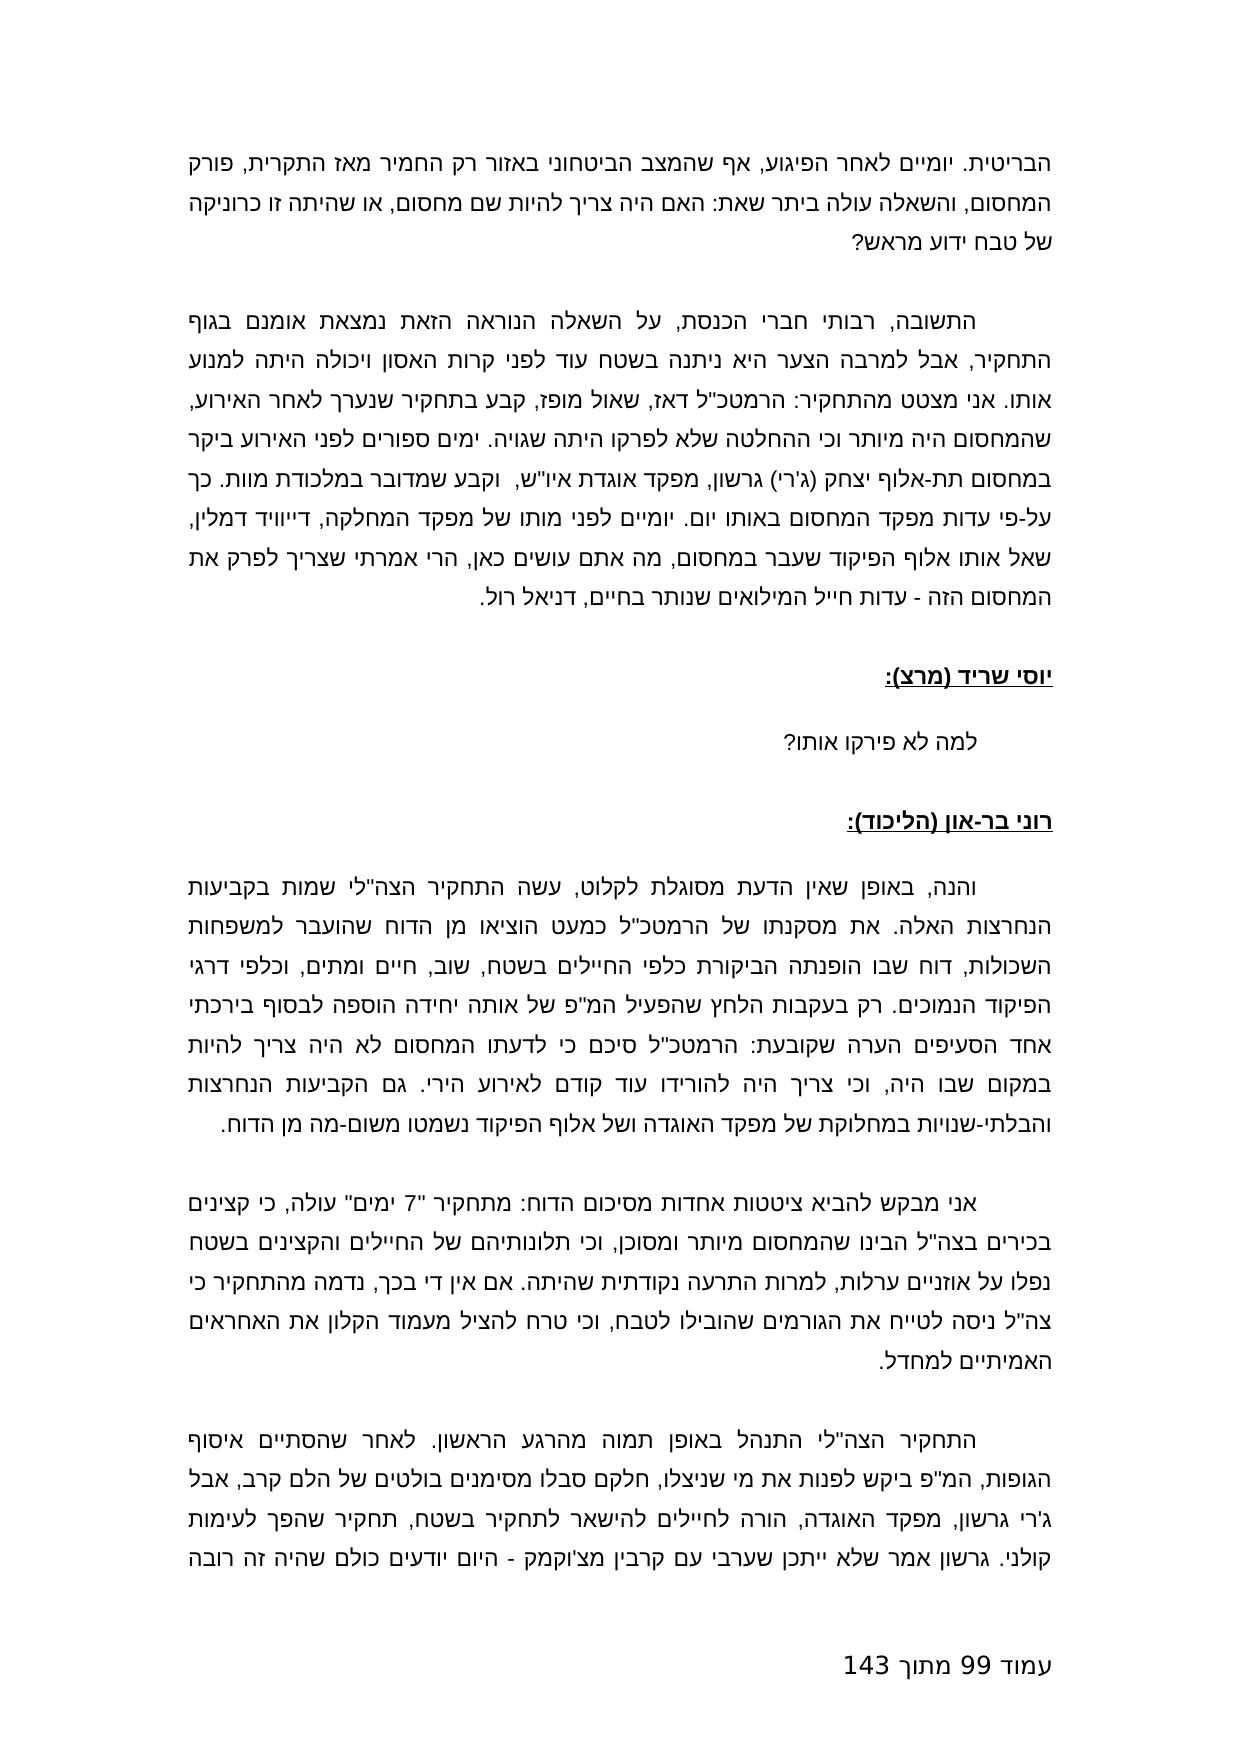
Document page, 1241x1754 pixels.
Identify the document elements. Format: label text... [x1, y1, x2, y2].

text אני מבקש להביא ציטטות אחדות מסיכום הדוח: מתחקיר "7 ימים" עולה, כי קצינים בכירים בצה"ל הבינו שהמחסום מיותר ומסוכן, וכי תלונותיהם של החיילים והקצינים בשטח נפלו על אוזניים ערלות, למרות התרעה נקודתית שהיתה. אם אין די בכך, נדמה מהתחקיר כי צה"ל ניסה לטייח את הגורמים שהובילו לטבח, וכי טרח להציל מעמוד הקלון את האחראים האמיתיים למחדל. [187, 1190, 1053, 1374]
text והנה, באופן שאין הדעת מסוגלת לקלוט, עשה התחקיר הצה"לי שמות בקביעות הנחרצות האלה. את מסקנתו של הרמטכ"ל כמעט הוציאו מן הדוח שהועבר למשפחות השכולות, דוח שבו הופנתה הביקורת כלפי החיילים בשטח, שוב, חיים ומתים, וכלפי דרגי הפיקוד הנמוכים. רק בעקבות הלחץ שהפעיל המ"פ של אותה יחידה הוספה לבסוף בירכתי אחד הסעיפים הערה שקובעת: הרמטכ"ל סיכם כי לדעתו המחסום לא היה צריך להיות במקום שבו היה, וכי צריך היה להורידו עוד קודם לאירוע הירי. גם הקביעות הנחרצות והבלתי-שנויות במחלוקת של מפקד האוגדה ושל אלוף הפיקוד נשמטו משום-מה מן הדוח. [187, 874, 1053, 1137]
text רוני בר-און (הליכוד): [187, 808, 1053, 834]
text התשובה, רבותי חברי הכנסת, על השאלה הנוראה הזאת נמצאת אומנם בגוף התחקיר, אבל למרבה הצער היא ניתנה בשטח עוד לפני קרות האסון ויכולה היתה למנוע אותו. אני מצטט מהתחקיר: הרמטכ"ל דאז, שאול מופז, קבע בתחקיר שנערך לאחר האירוע, שהמחסום היה מיותר וכי ההחלטה שלא לפרקו היתה שגויה. ימים ספורים לפני האירוע ביקר במחסום תת-אלוף יצחק (ג'רי) גרשון, מפקד אוגדת איו"ש, וקבע שמדובר במלכודת מוות. כך על-פי עדות מפקד המחסום באותו יום. יומיים לפני מותו של מפקד המחלקה, דייוויד דמלין, שאל אותו אלוף הפיקוד שעבר במחסום, מה אתם עושים כאן, הרי אמרתי שצריך לפרק את המחסום הזה - עדות חייל המילואים שנותר בחיים, דניאל רול. [187, 308, 1053, 611]
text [187, 1427, 1053, 1571]
text למה לא פירקו אותו? [187, 729, 1053, 755]
text יוסי שריד (מרצ): [187, 663, 1053, 689]
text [187, 150, 1053, 255]
